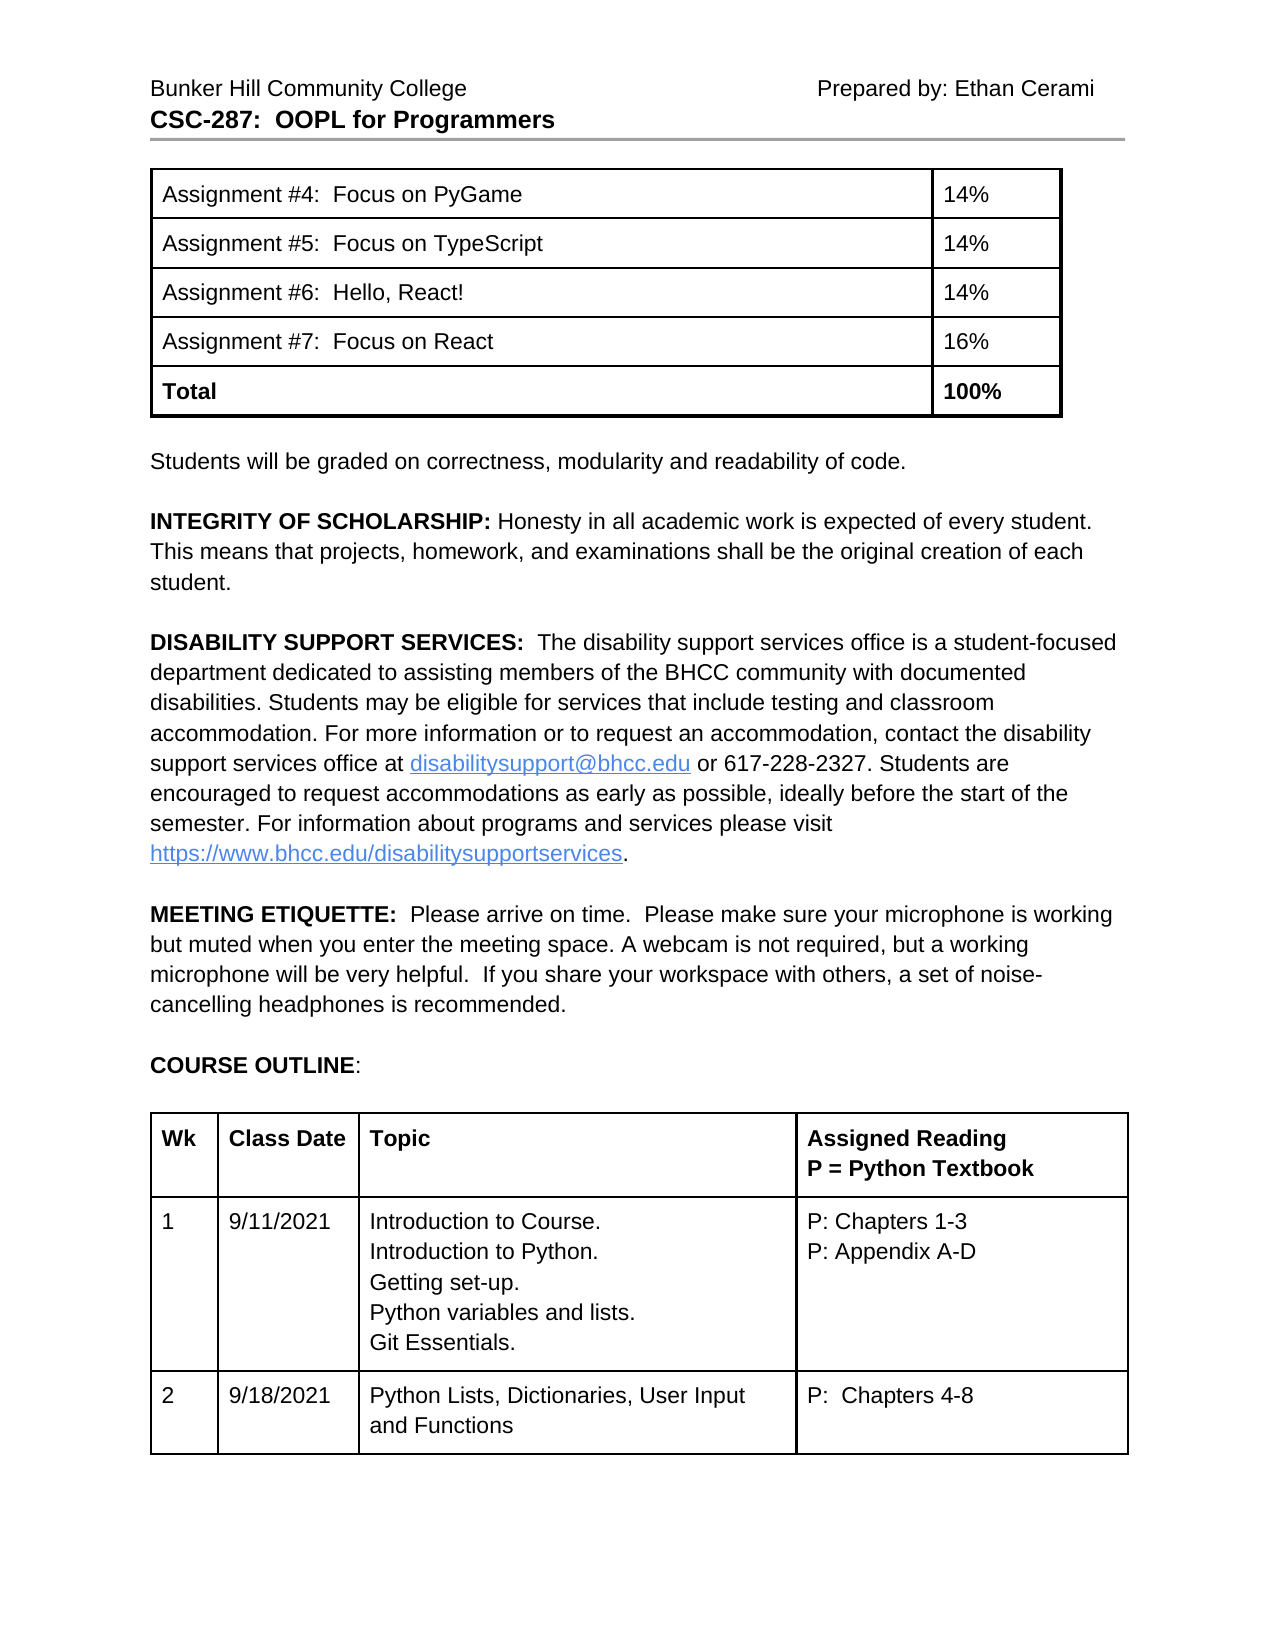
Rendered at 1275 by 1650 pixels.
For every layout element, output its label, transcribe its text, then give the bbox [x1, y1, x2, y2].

table_header Class Date [219, 1114, 358, 1196]
table_cell 9/11/2021 [219, 1198, 358, 1369]
text DISABILITY SUPPORT SERVICES: The disability support services office is a student-focused department dedicated to assisting members of the BHCC community with documented disabilities. Students may be eligible for services that include testing and classroom accommodation. For more information or to request an accommodation, contact the disability support services office at disabilitysupport@bhcc.edu or 617-228-2327. Students are encouraged to request accommodations as early as possible, ideally before the start of the semester. For information about programs and services please visit https://www.bhcc.edu/disabilitysupportservices. [150, 629, 1125, 867]
text INTEGRITY OF SCHOLARSHIP: Honesty in all academic work is expected of every student. This means that projects, homework, and examinations shall be the original creation of each student. [150, 508, 1125, 595]
table_cell Total [153, 367, 931, 414]
table_cell P: Chapters 1-3 P: Appendix A-D [798, 1198, 1127, 1369]
table_cell Assignment #6: Hello, React! [153, 269, 931, 316]
text MEETING ETIQUETTE: Please arrive on time. Please make sure your microphone is working but muted when you enter the meeting space. A webcam is not required, but a working microphone will be very helpful. If you share your workspace with others, a set of noise-cancelling headphones is recommended. [150, 901, 1125, 1018]
table_cell Introduction to Course. Introduction to Python. Getting set-up. Python variables and lists. Git Essentials. [360, 1198, 795, 1369]
table_cell 100% [934, 367, 1059, 414]
table_cell 9/18/2021 [219, 1372, 358, 1453]
table_cell 2 [152, 1372, 217, 1453]
table_cell 1 [152, 1198, 217, 1369]
table_header Wk [152, 1114, 217, 1196]
text Students will be graded on correctness, modularity and readability of code. [150, 448, 1125, 474]
table_header Topic [360, 1114, 795, 1196]
table_cell Assignment #7: Focus on React [153, 318, 931, 365]
text COURSE OUTLINE: [150, 1052, 1125, 1078]
table_cell 14% [934, 219, 1059, 267]
table_cell Python Lists, Dictionaries, User Input and Functions [360, 1372, 795, 1453]
table_header Assigned Reading P = Python Textbook [798, 1114, 1127, 1196]
table_cell 16% [934, 318, 1059, 365]
table_cell 14% [934, 269, 1059, 316]
table_cell Assignment #5: Focus on TypeScript [153, 219, 931, 267]
table_cell 14% [934, 170, 1059, 217]
table_cell P: Chapters 4-8 [798, 1372, 1127, 1453]
table_cell Assignment #4: Focus on PyGame [153, 170, 931, 217]
